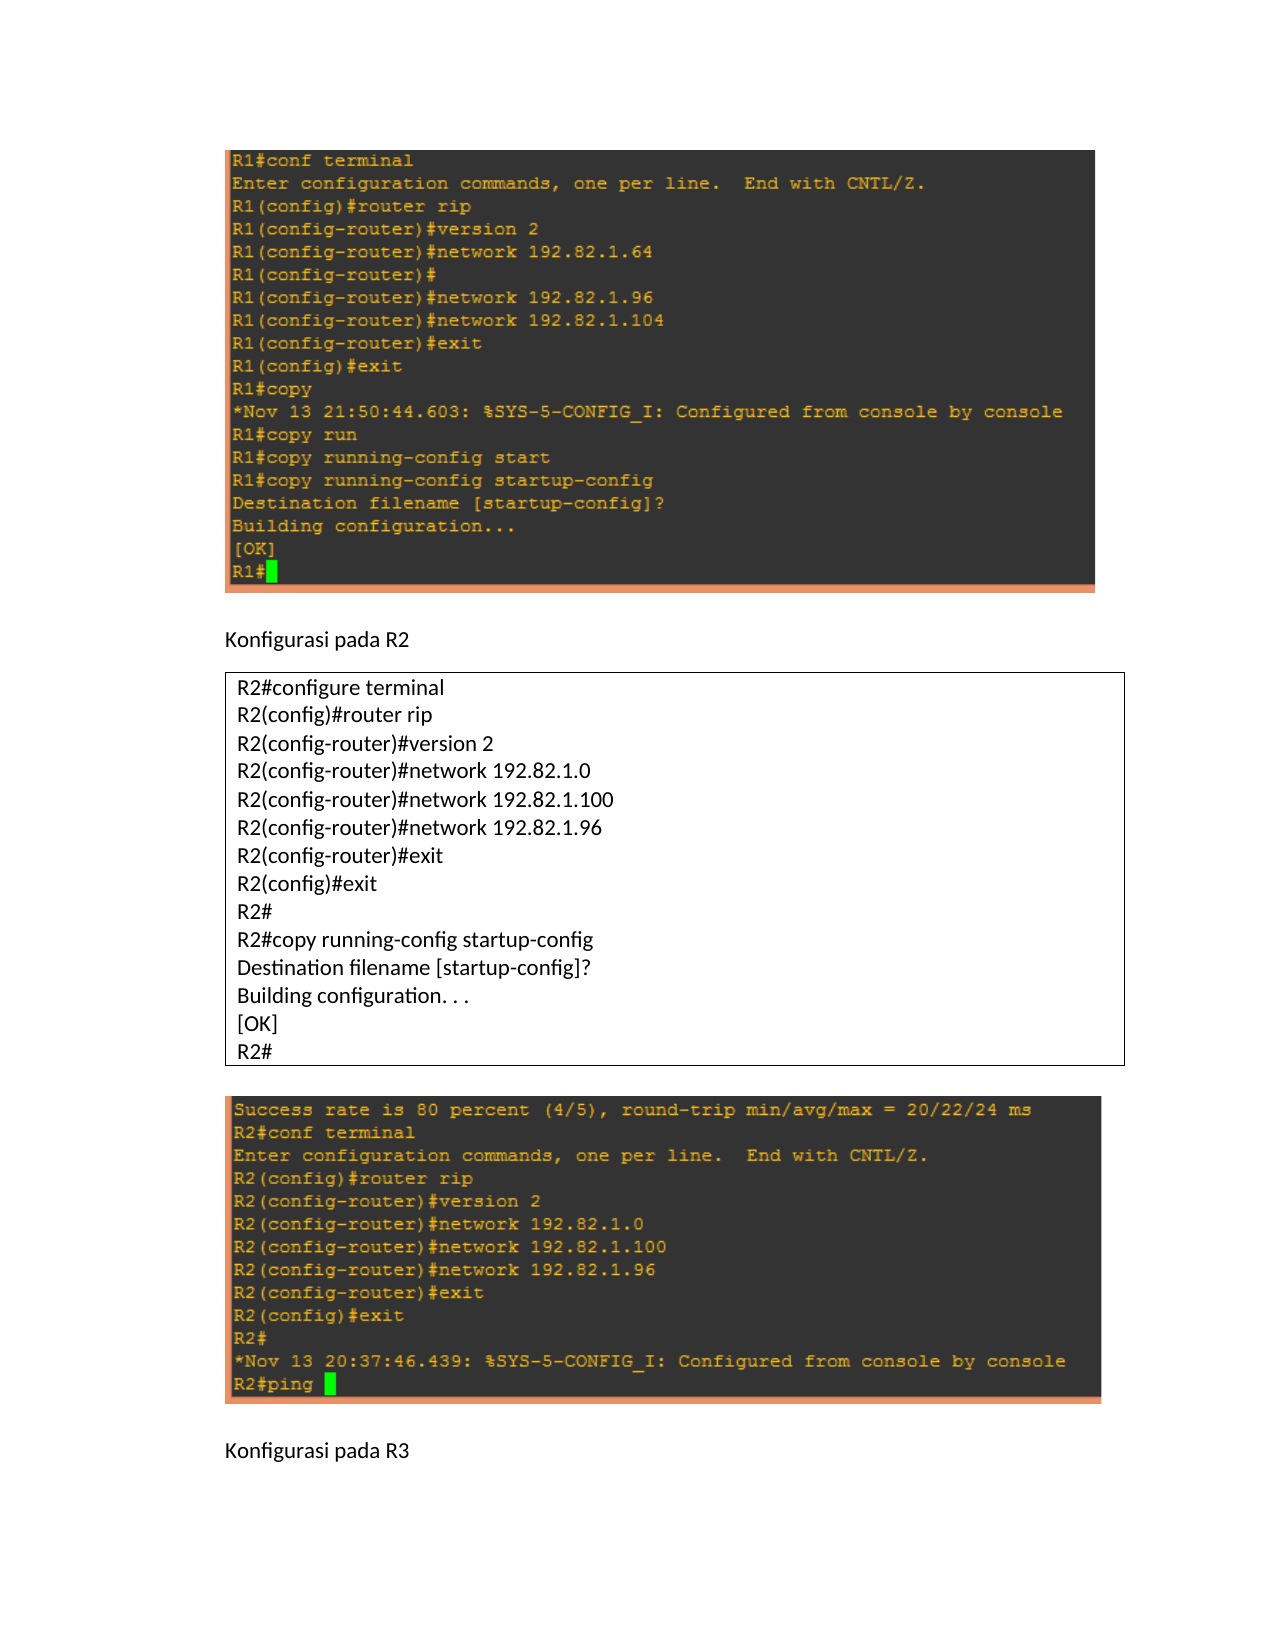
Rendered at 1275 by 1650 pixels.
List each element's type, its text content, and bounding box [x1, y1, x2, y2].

table_header R2#configure terminal R2(config)#router rip R2(config-router)#version 2 R2(config-router)#network 192.82.1.0 R2(config-router)#network 192.82.1.100 R2(config-router)#network 192.82.1.96 R2(config-router)#exit R2(config)#exit R2# R2#copy running-config startup-config Destination filename [startup-config]? Building configuration. . . [OK] R2# [226, 673, 1124, 1065]
picture [225, 150, 1096, 593]
list Konfigurasi pada R3 [225, 1436, 1125, 1464]
picture [225, 1096, 1102, 1404]
list Konfigurasi pada R2 [225, 625, 1125, 653]
